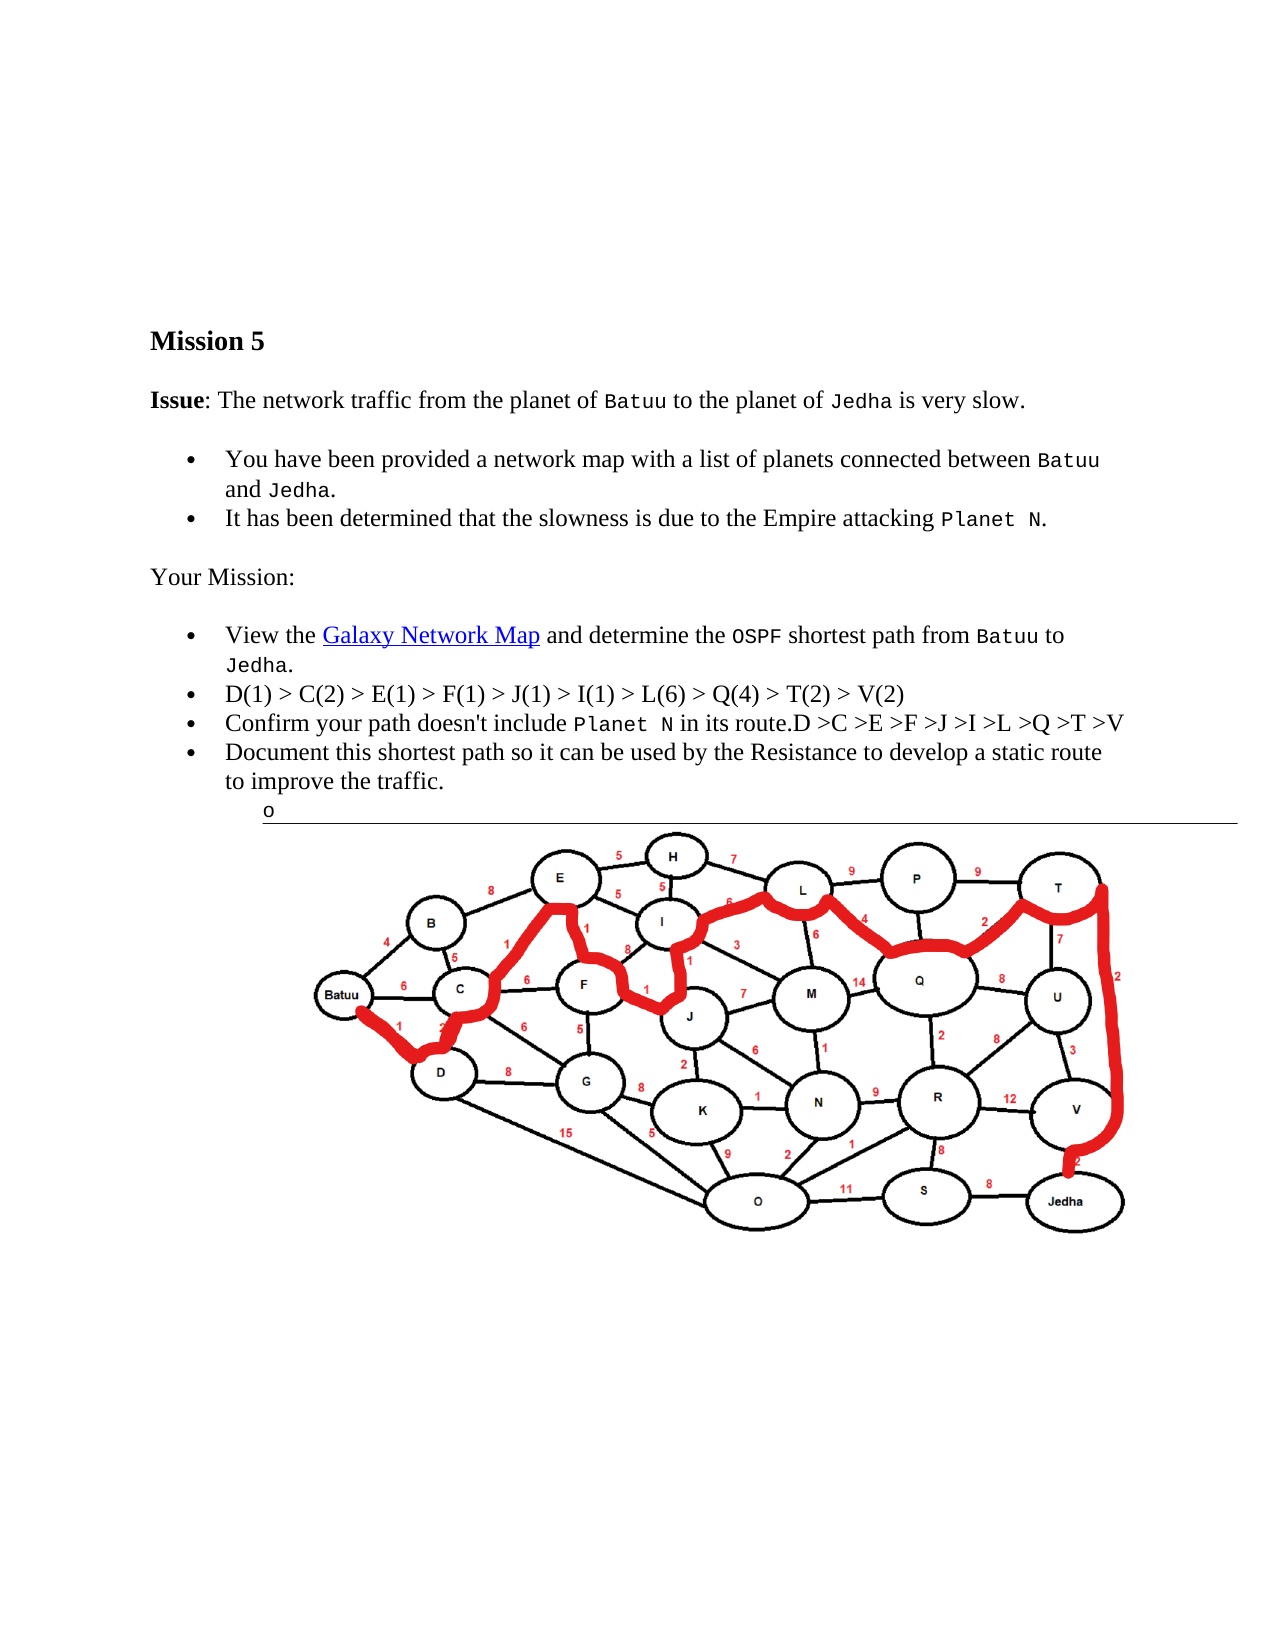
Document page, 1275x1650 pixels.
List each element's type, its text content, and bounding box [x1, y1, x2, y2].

list Document this shortest path so it can be used by the Resistance to develop a static route to improve the traffic. [187, 737, 1125, 795]
list You have been provided a network map with a list of planets connected between Batuu and Jedha. [187, 444, 1125, 503]
picture [262, 823, 1238, 1234]
list D(1) > C(2) > E(1) > F(1) > J(1) > I(1) > L(6) > Q(4) > T(2) > V(2) [187, 679, 1125, 708]
list It has been determined that the slowness is due to the Empire attacking Planet N. [187, 503, 1125, 533]
text Issue: The network traffic from the planet of Batuu to the planet of Jedha is very slow. [150, 385, 1125, 415]
text Mission 5 [150, 324, 1125, 356]
list Confirm your path doesn't include Planet N in its route.D >C >E >F >J >I >L >Q >T >V [187, 708, 1125, 737]
text Your Mission: [150, 562, 1125, 591]
list View the Galaxy Network Map and determine the OSPF shortest path from Batuu to Jedha. [187, 620, 1125, 679]
